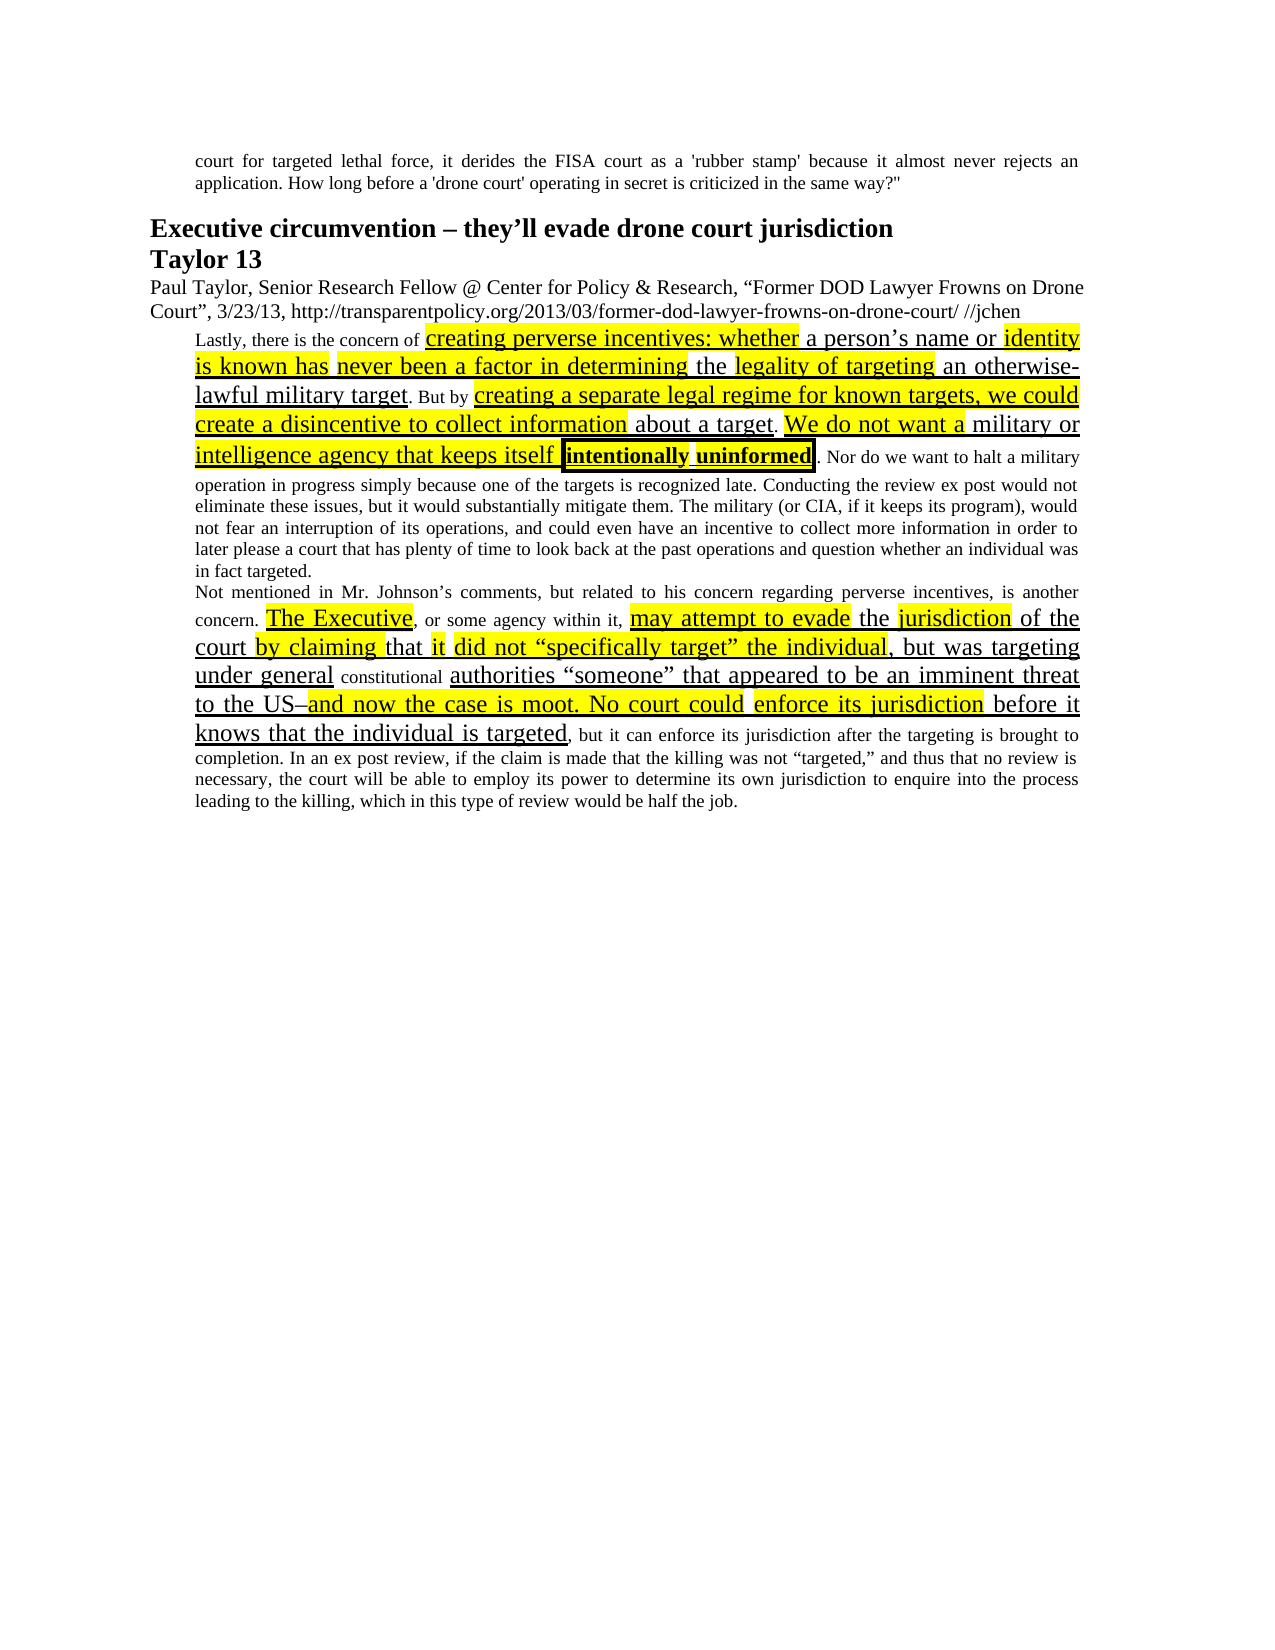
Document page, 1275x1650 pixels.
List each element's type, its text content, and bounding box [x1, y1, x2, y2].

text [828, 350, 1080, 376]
text Lastly, there is the concern of creating perverse incentives: whether a person’s name or identity is known has never been a factor in determining the legality of targeting an otherwise-lawful military target. But by creating a separate legal regime for known targets, we could create a disincentive to collect information about a target. We do not want a military or intelligence agency that keeps itself intentionally uninformed. Nor do we want to halt a military operation in progress simply because one of the targets is recognized late. Conducting the review ex post would not eliminate these issues, but it would substantially mitigate them. The military (or CIA, if it keeps its program), would not fear an interruption of its operations, and could even have an incentive to collect more information in order to later please a court that has plenty of time to look back at the past operations and question whether an individual was in fact targeted. [195, 437, 1080, 581]
subtitle Executive circumvention – they’ll evade drone court jurisdiction [150, 212, 1125, 243]
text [195, 150, 1080, 193]
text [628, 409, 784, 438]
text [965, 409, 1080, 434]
text Not mentioned in Mr. Johnson’s comments, but related to his concern regarding perverse incentives, is another concern. The Executive, or some agency within it, may attempt to evade the jurisdiction of the court by claiming that it did not “specifically target” the individual, but was targeting under general constitutional authorities “someone” that appeared to be an imminent threat to the US–and now the case is moot. No court could enforce its jurisdiction before it knows that the individual is targeted, but it can enforce its jurisdiction after the targeting is brought to completion. In an ex post review, if the claim is made that the killing was not “targeted,” and thus that no review is necessary, the court will be able to employ its power to determine its own jurisdiction to enquire into the process leading to the killing, which in this type of review would be half the job. [195, 717, 1080, 811]
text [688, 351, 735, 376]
text Paul Taylor, Senior Research Fellow @ Center for Policy & Research, “Former DOD Lawyer Frowns on Drone Court”, 3/23/13, http://transparentpolicy.org/2013/03/former-dod-lawyer-frowns-on-drone-court/ //jchen [150, 274, 1125, 323]
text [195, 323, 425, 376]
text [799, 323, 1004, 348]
text Not mentioned in Mr. Johnson’s comments, but related to his concern regarding perverse incentives, is another concern. The Executive, or some agency within it, may attempt to evade the jurisdiction of the court by claiming that it did not “specifically target” the individual, but was targeting under general constitutional authorities “someone” that appeared to be an imminent threat to the US–and now the case is moot. No court could enforce its jurisdiction before it knows that the individual is targeted, but it can enforce its jurisdiction after the targeting is brought to completion. In an ex post review, if the claim is made that the killing was not “targeted,” and thus that no review is necessary, the court will be able to employ its power to determine its own jurisdiction to enquire into the process leading to the killing, which in this type of review would be half the job. [195, 581, 1080, 657]
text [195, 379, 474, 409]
text Taylor 13 [150, 243, 1125, 274]
